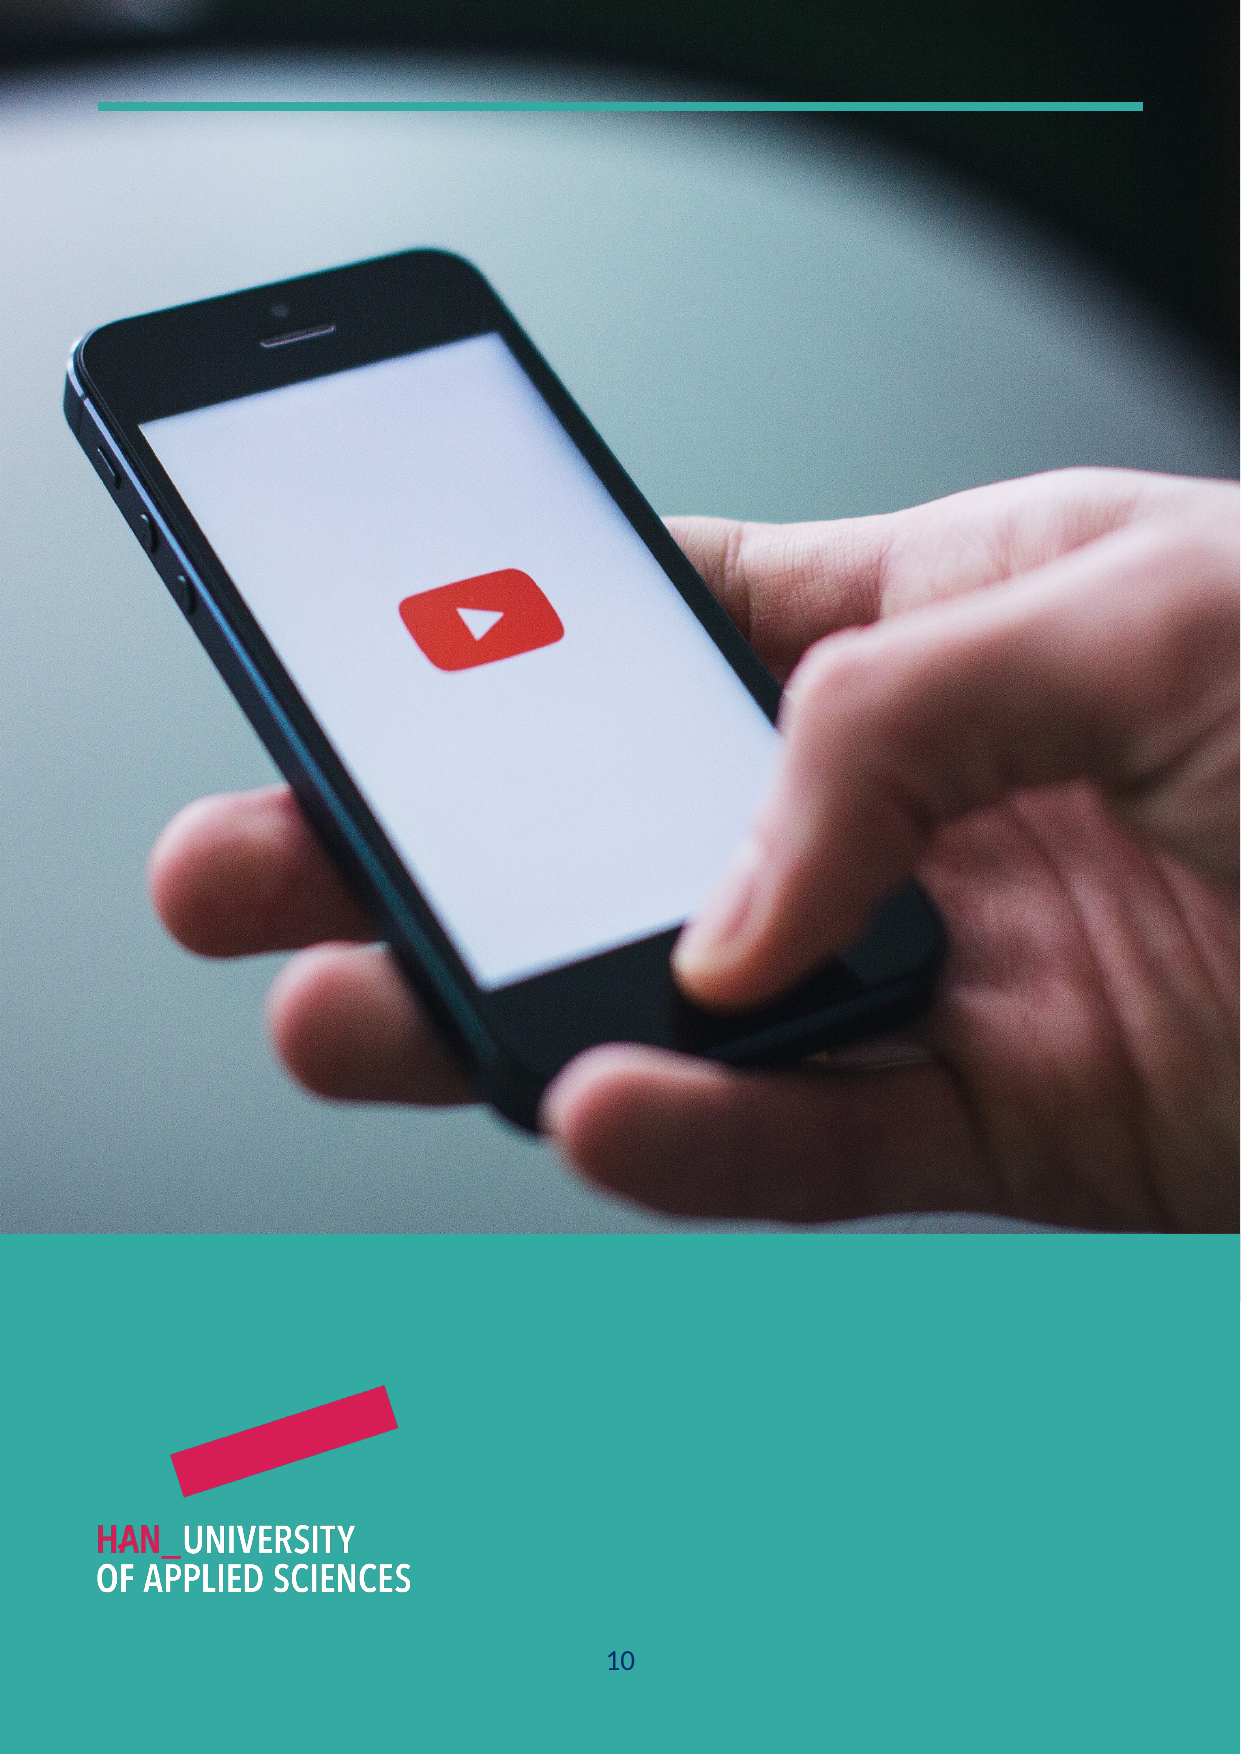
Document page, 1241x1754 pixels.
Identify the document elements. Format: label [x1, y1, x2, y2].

picture [97, 1384, 410, 1593]
picture [0, 0, 1241, 1233]
